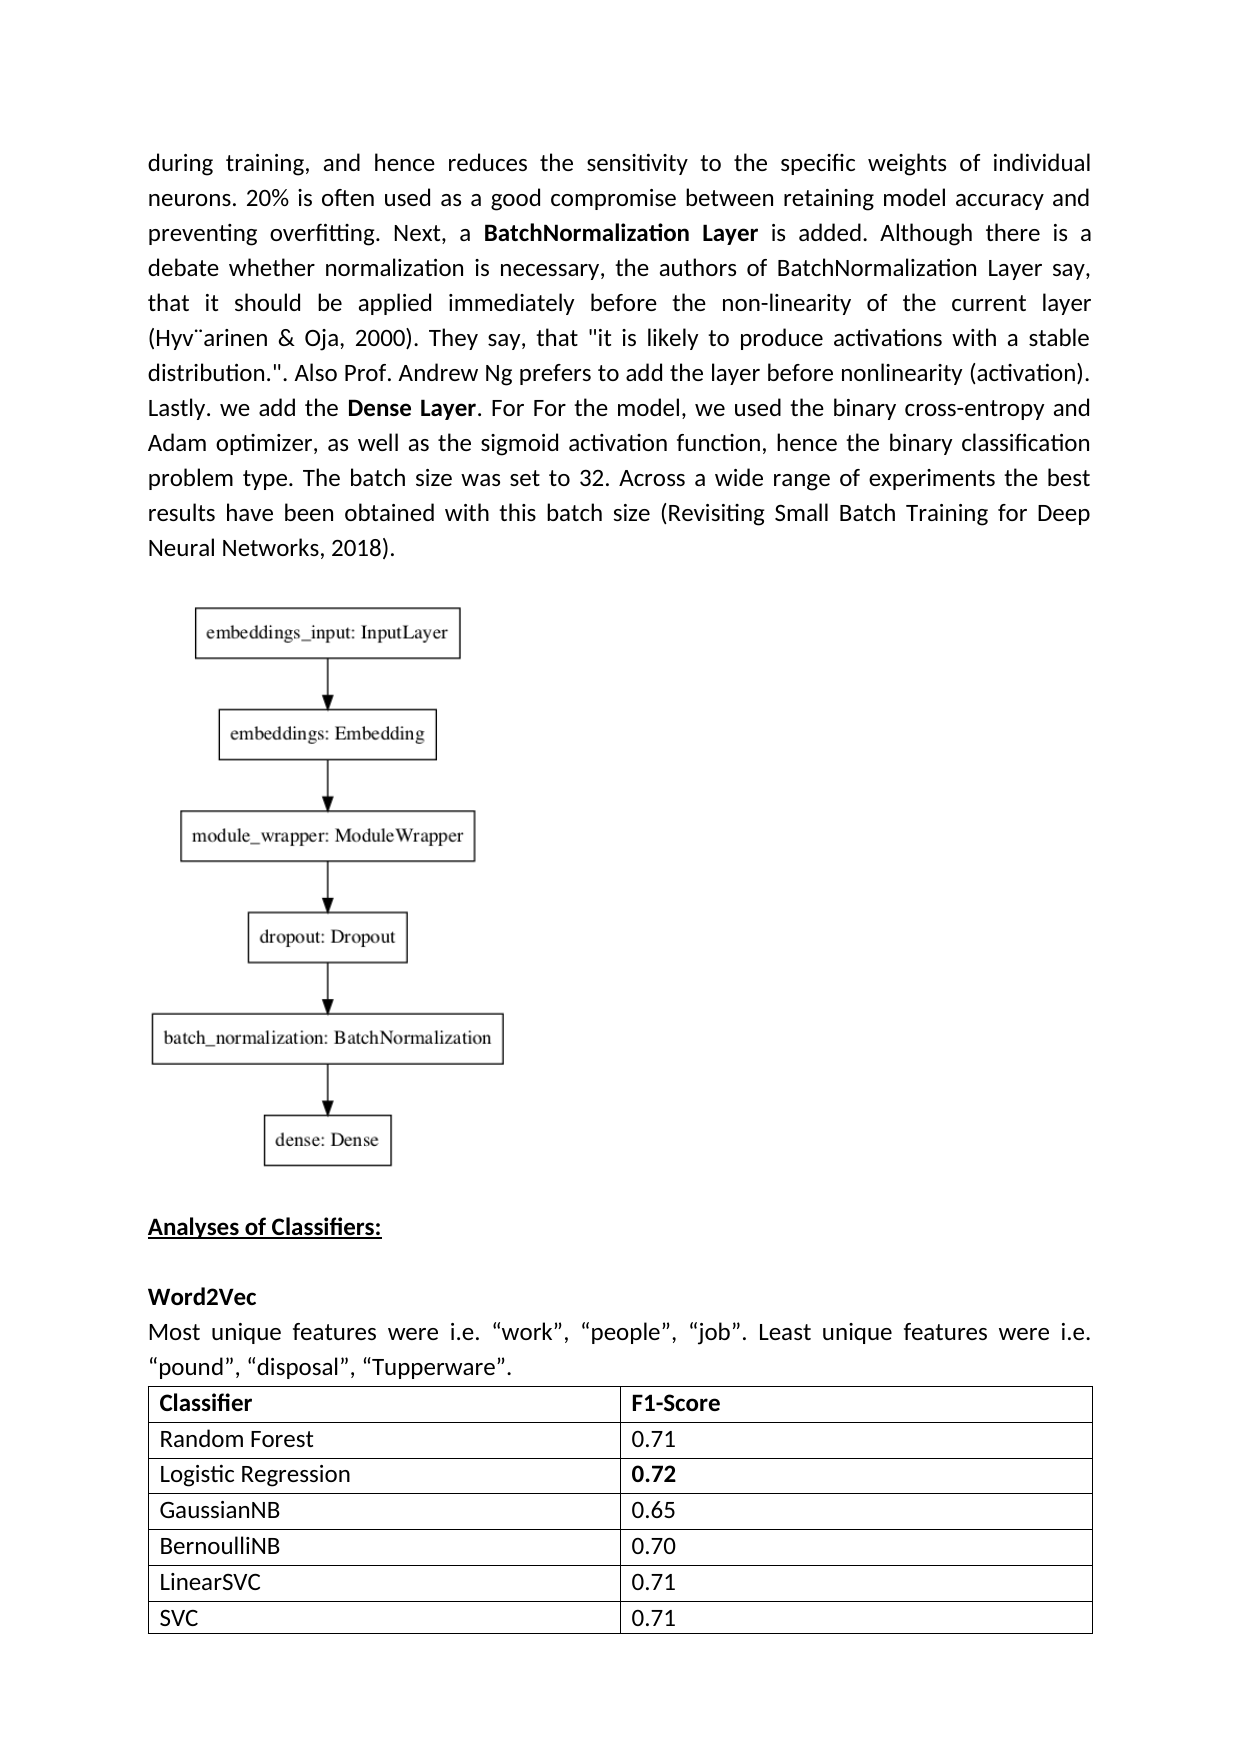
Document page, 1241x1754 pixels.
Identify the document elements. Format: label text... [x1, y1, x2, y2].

table_header F1-Score [621, 1387, 1092, 1422]
table_cell Logistic Regression [149, 1459, 620, 1493]
text Most unique features were i.e. “work”, “people”, “job”. Least unique features were i.e. “pound”, “disposal”, “Tupperware”. [148, 1316, 1093, 1381]
text Word2Vec [148, 1281, 1093, 1311]
table_cell 0.72 [621, 1459, 1092, 1493]
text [148, 148, 1093, 563]
table_cell 0.65 [621, 1494, 1092, 1529]
text Analyses of Classifiers: [148, 1211, 1093, 1241]
table_cell 0.71 [621, 1423, 1092, 1457]
table_cell GaussianNB [149, 1494, 620, 1529]
table_cell 0.70 [621, 1530, 1092, 1565]
table_cell 0.71 [621, 1566, 1092, 1601]
table_cell 0.71 [621, 1602, 1092, 1632]
table_header Classifier [149, 1387, 620, 1422]
table_cell Random Forest [149, 1423, 620, 1457]
table_cell SVC [149, 1602, 620, 1632]
table_cell BernoulliNB [149, 1530, 620, 1565]
table_cell LinearSVC [149, 1566, 620, 1601]
picture [147, 602, 508, 1172]
